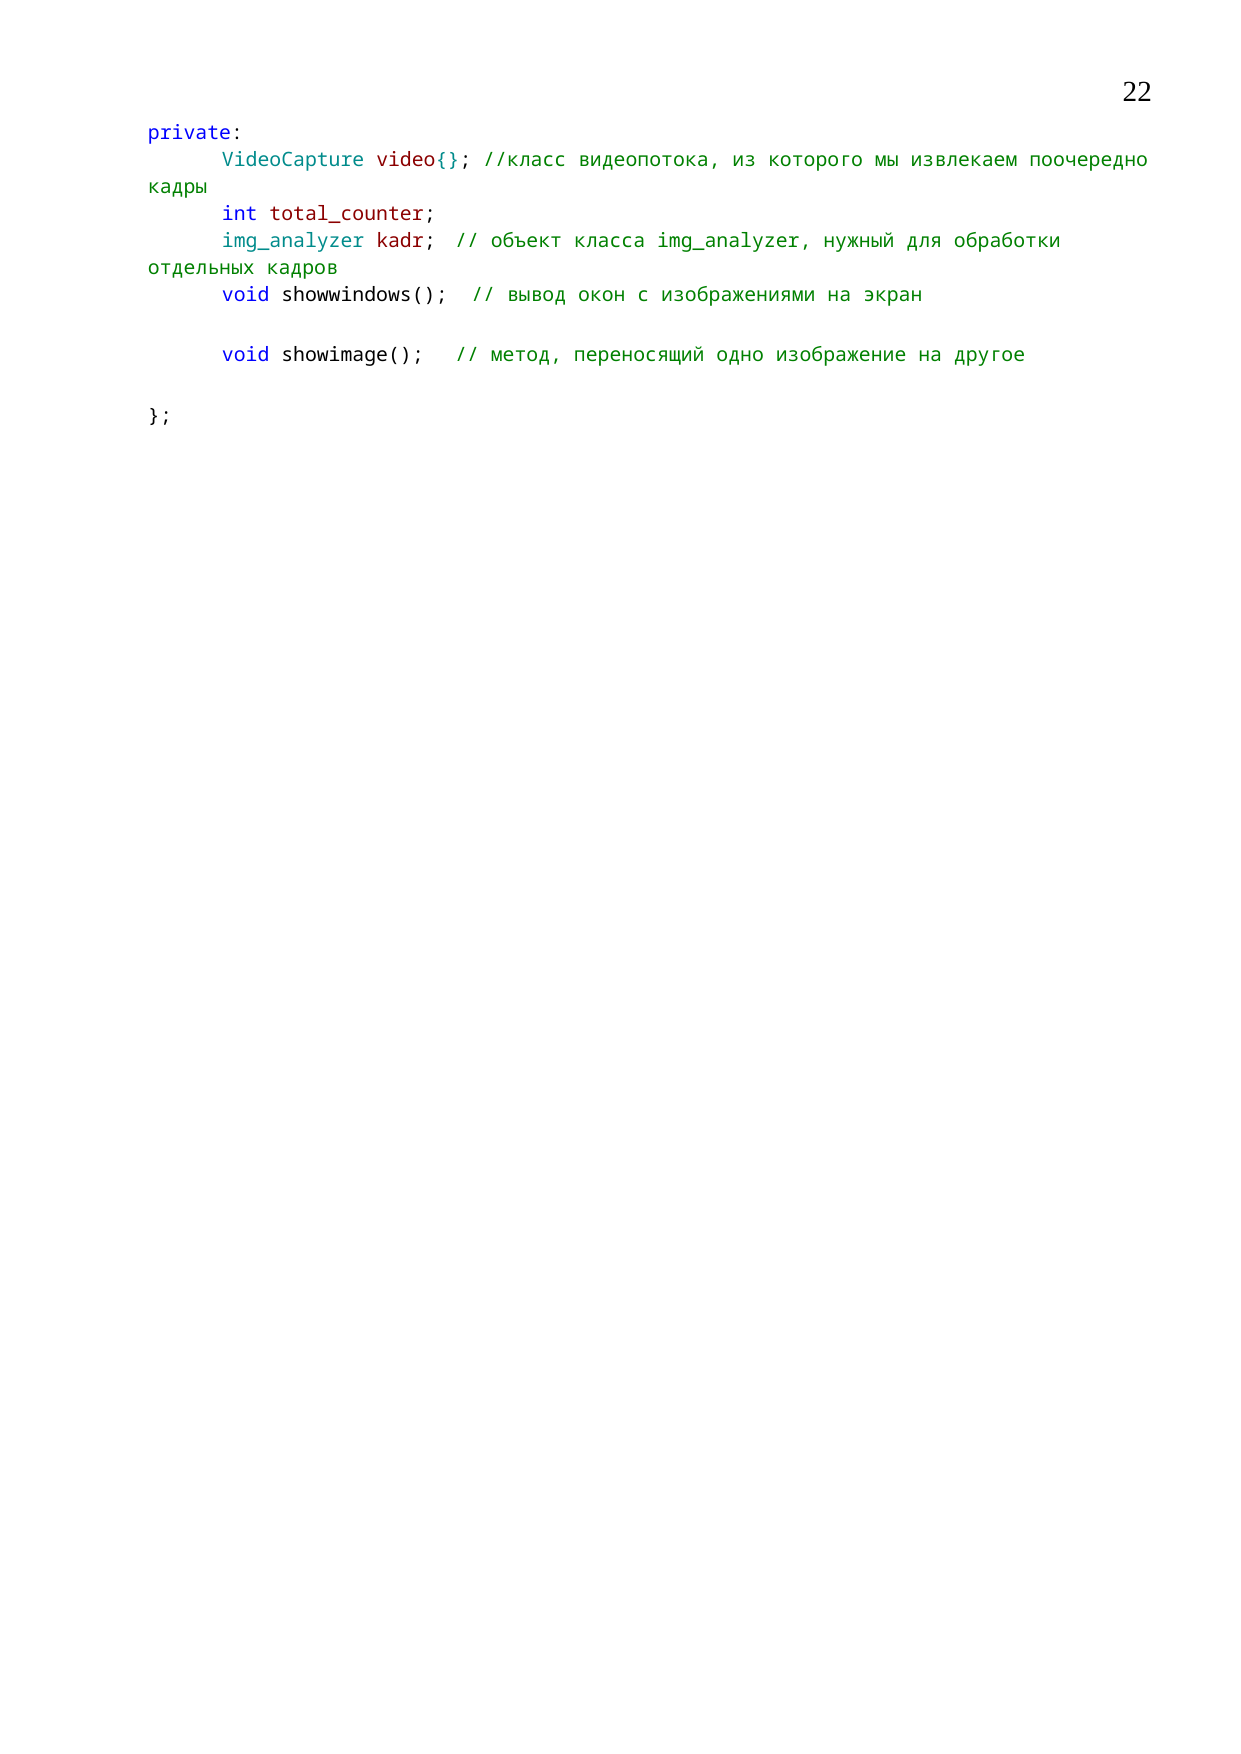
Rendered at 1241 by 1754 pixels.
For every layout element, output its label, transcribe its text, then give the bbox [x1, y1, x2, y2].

text private: [148, 118, 1152, 145]
text void showimage(); // метод, переносящий одно изображение на другое [148, 341, 1152, 367]
text int total_counter; [148, 199, 1152, 226]
text void showwindows(); // вывод окон с изображениями на экран [148, 280, 1152, 307]
text img_analyzer kadr; // объект класса img_analyzer, нужный для обработки отдельных кадров [148, 226, 1152, 280]
text VideoCapture video{}; //класс видеопотока, из которого мы извлекаем поочередно кадры [148, 145, 1152, 199]
text };Файл Video.cpp [148, 401, 1152, 428]
